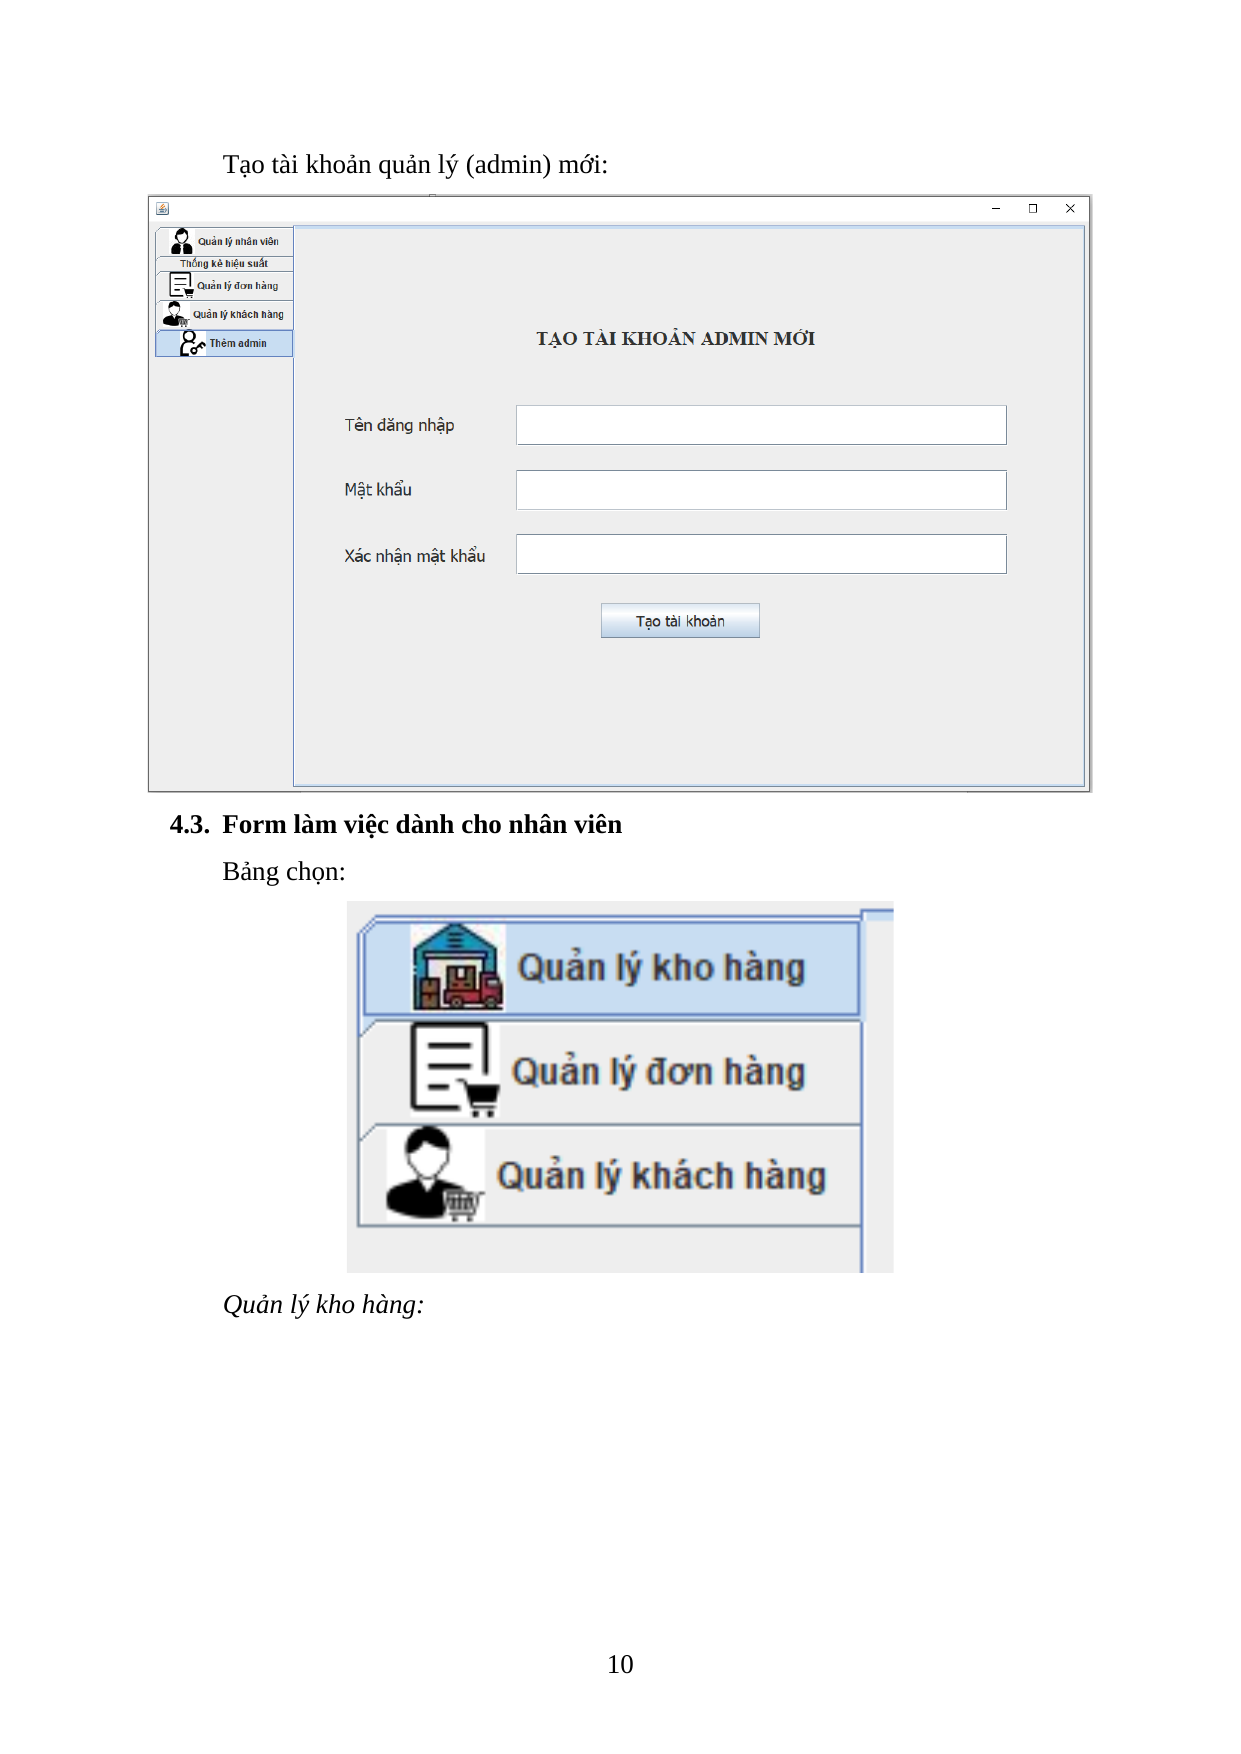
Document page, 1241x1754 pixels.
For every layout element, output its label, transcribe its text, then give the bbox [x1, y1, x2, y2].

text Quản lý kho hàng: [148, 1288, 1092, 1320]
picture [147, 194, 1093, 793]
text Bảng chọn: [222, 855, 1092, 886]
text Tạo tài khoản quản lý (admin) mới: [148, 148, 1092, 179]
picture [346, 901, 894, 1273]
list Form làm việc dành cho nhân viên [169, 808, 1092, 839]
